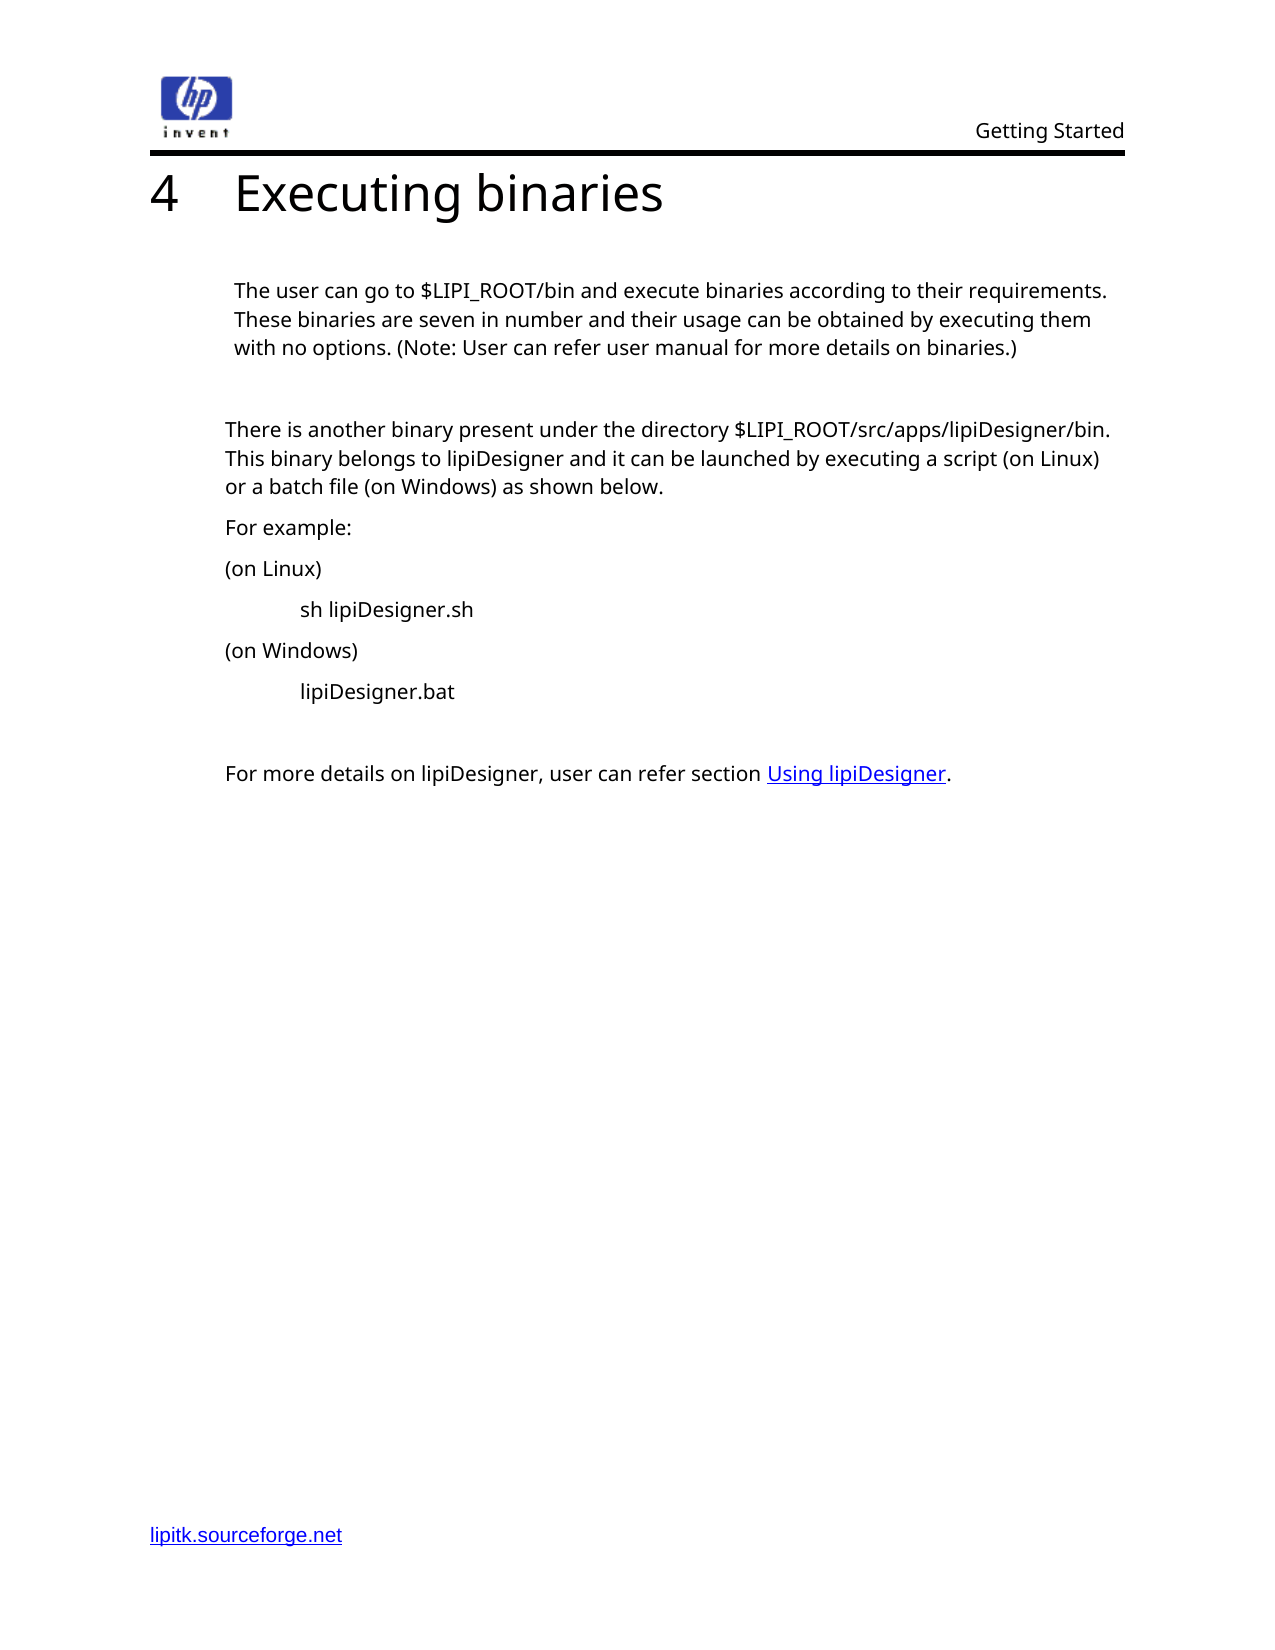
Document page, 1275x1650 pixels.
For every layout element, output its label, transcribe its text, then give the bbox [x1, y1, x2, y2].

text (on Linux) [150, 554, 1125, 582]
text Executing binaries [150, 156, 1125, 226]
text lipiDesigner.bat [241, 677, 1125, 705]
text (on Windows) [150, 636, 1125, 664]
text For example: [150, 513, 1125, 541]
text The user can go to $LIPI_ROOT/bin and execute binaries according to their requirements. These binaries are seven in number and their usage can be obtained by executing them with no options. (Note: User can refer user manual for more details on binaries.) [234, 276, 1125, 362]
text sh lipiDesigner.sh [241, 595, 1125, 623]
picture [150, 75, 245, 139]
text For more details on lipiDesigner, user can refer section Using lipiDesigner. [150, 759, 1125, 787]
text There is another binary present under the directory $LIPI_ROOT/src/apps/lipiDesigner/bin. This binary belongs to lipiDesigner and it can be launched by executing a script (on Linux) or a batch file (on Windows) as shown below. [225, 415, 1125, 501]
